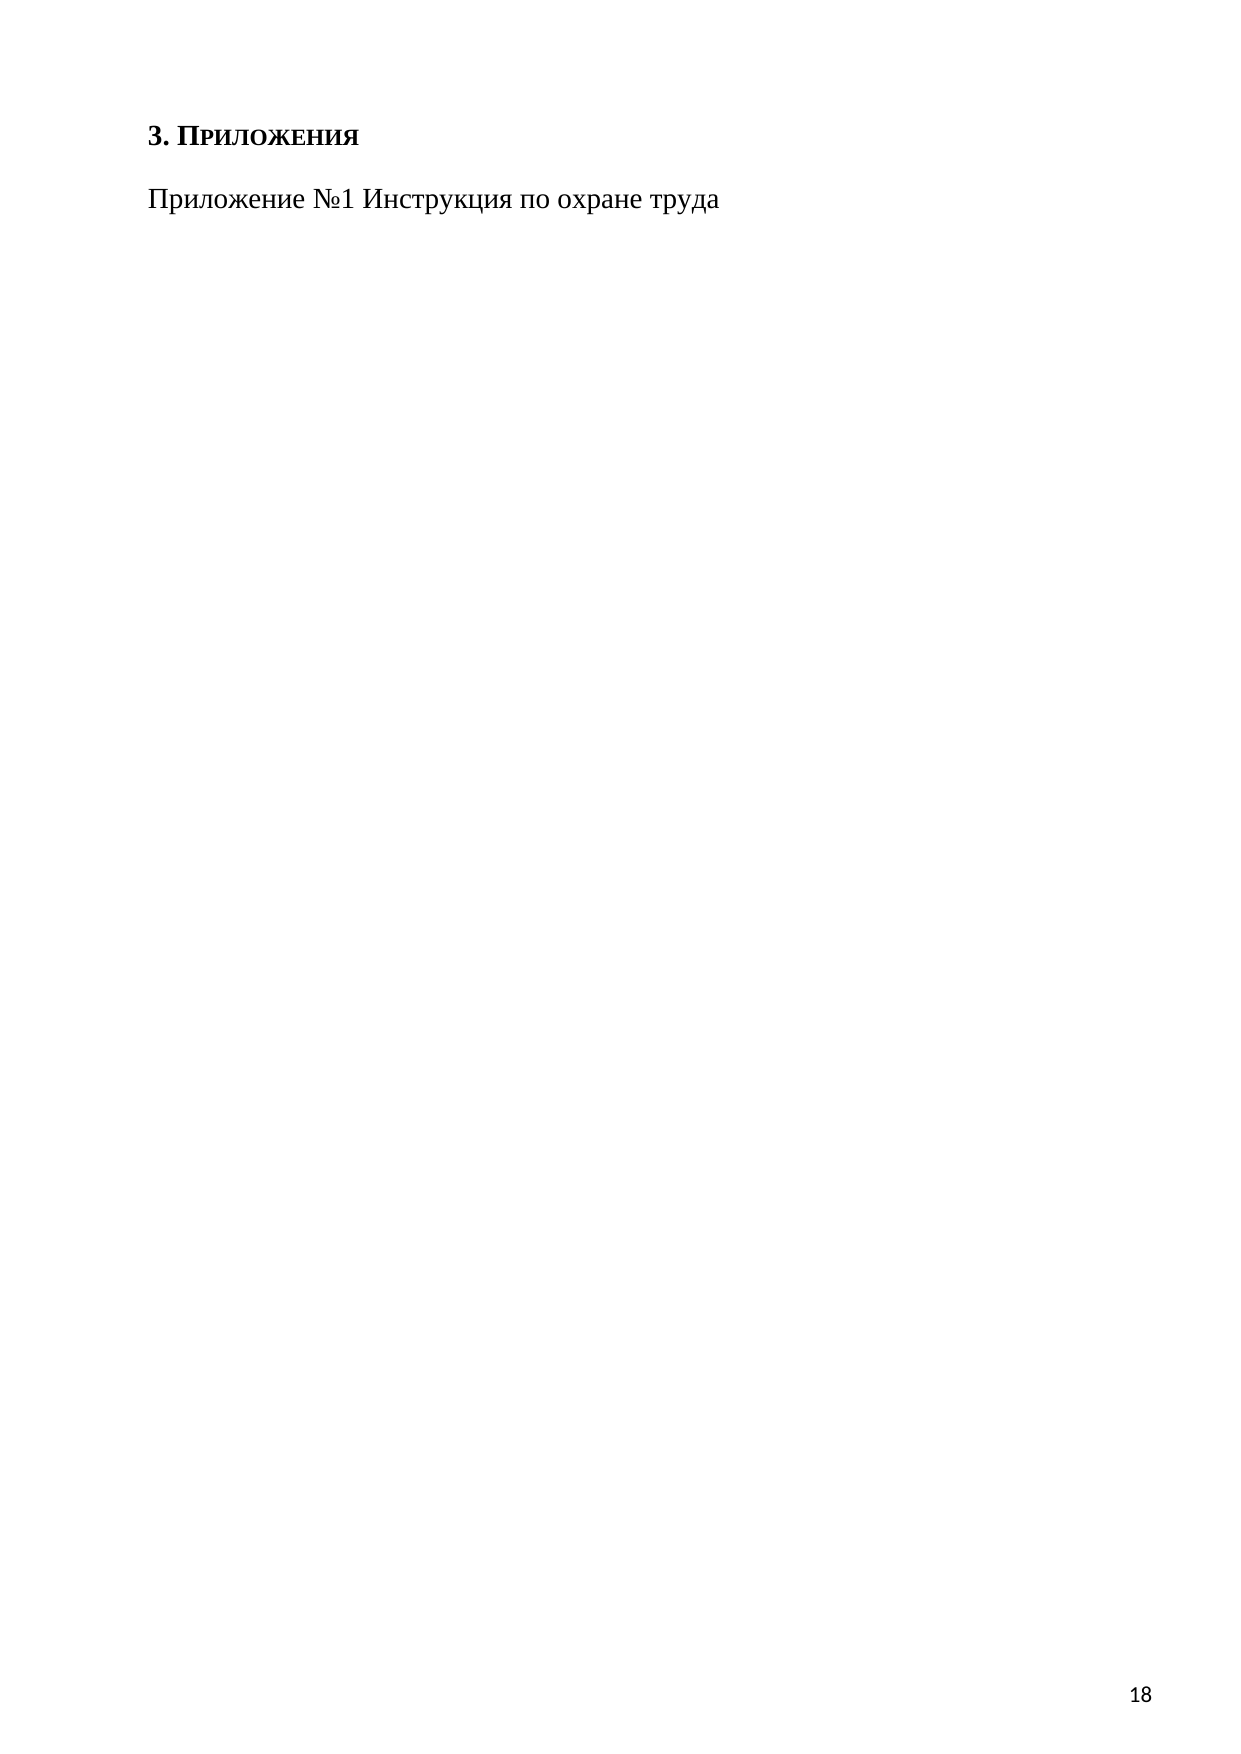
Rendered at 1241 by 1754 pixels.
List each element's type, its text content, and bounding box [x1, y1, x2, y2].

text Приложение №1 Инструкция по охране труда [148, 181, 1152, 214]
subtitle 3. Приложения [148, 118, 1152, 152]
